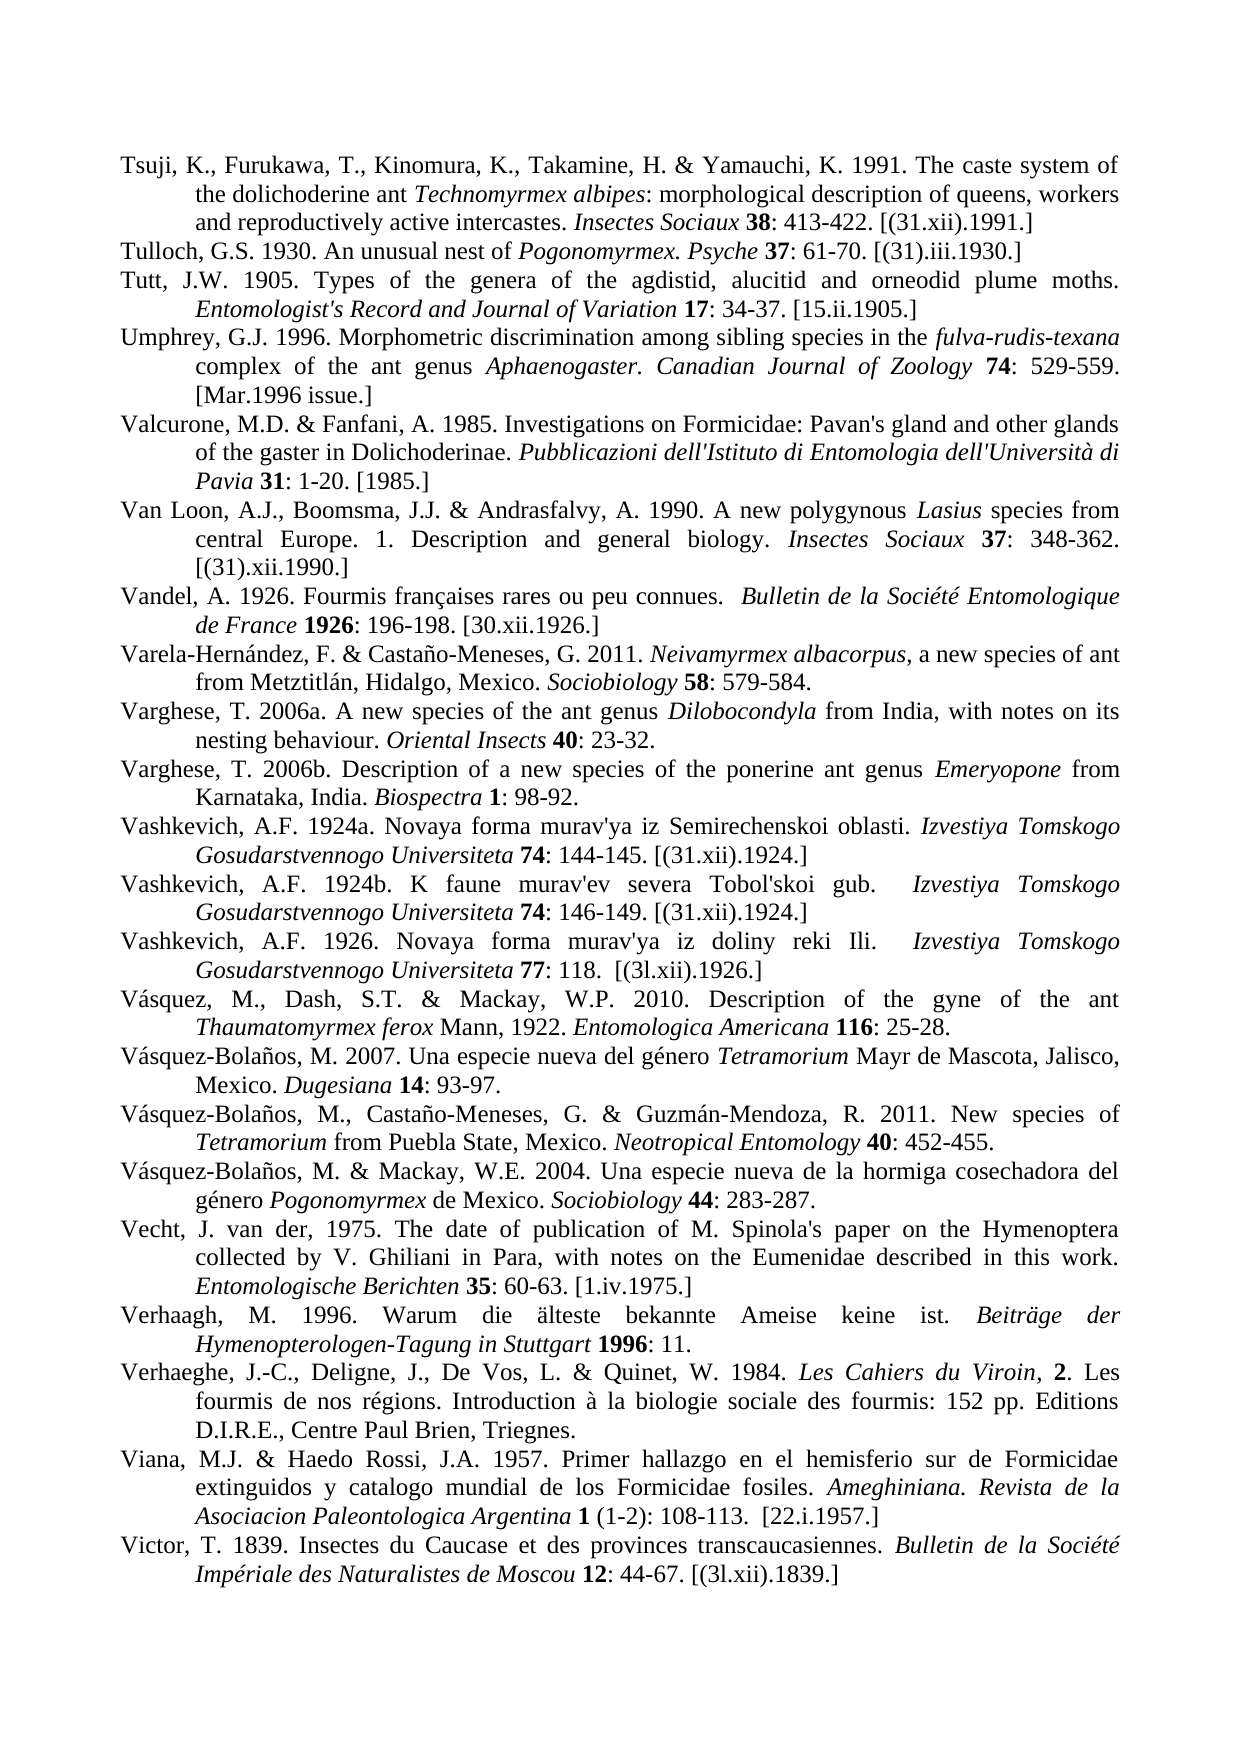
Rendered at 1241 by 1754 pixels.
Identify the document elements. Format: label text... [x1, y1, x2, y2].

text Vashkevich, A.F. 1924a. Novaya forma murav'ya iz Semirechenskoi oblasti. Izvestiya Tomskogo Gosudarstvennogo Universiteta 74: 144-145. [(31.xii).1924.] [120, 811, 1120, 869]
text Umphrey, G.J. 1996. Morphometric discrimination among sibling species in the fulva-rudis-texana complex of the ant genus Aphaenogaster. Canadian Journal of Zoology 74: 529-559. [Mar.1996 issue.] [120, 322, 1120, 409]
text Tsuji, K., Furukawa, T., Kinomura, K., Takamine, H. & Yamauchi, K. 1991. The caste system of the dolichoderine ant Technomyrmex albipes: morphological description of queens, workers and reproductively active intercastes. Insectes Sociaux 38: 413-422. [(31.xii).1991.] [120, 150, 1120, 236]
text Valcurone, M.D. & Fanfani, A. 1985. Investigations on Formicidae: Pavan's gland and other glands of the gaster in Dolichoderinae. Pubblicazioni dell'Istituto di Entomologia dell'Università di Pavia 31: 1-20. [1985.] [120, 409, 1120, 495]
text Verhaagh, M. 1996. Warum die älteste bekannte Ameise keine ist. Beiträge der Hymenopterologen-Tagung in Stuttgart 1996: 11. [120, 1300, 1120, 1357]
text Vandel, A. 1926. Fourmis françaises rares ou peu connues. Bulletin de la Société Entomologique de France 1926: 196-198. [30.xii.1926.] [120, 581, 1120, 639]
text Tulloch, G.S. 1930. An unusual nest of Pogonomyrmex. Psyche 37: 61-70. [(31).iii.1930.] [120, 236, 1120, 265]
text Viana, M.J. & Haedo Rossi, J.A. 1957. Primer hallazgo en el hemisferio sur de Formicidae extinguidos y catalogo mundial de los Formicidae fosiles. Ameghiniana. Revista de la Asociacion Paleontologica Argentina 1 (1-2): 108-113. [22.i.1957.] [120, 1444, 1120, 1530]
text Van Loon, A.J., Boomsma, J.J. & Andrasfalvy, A. 1990. A new polygynous Lasius species from central Europe. 1. Description and general biology. Insectes Sociaux 37: 348-362. [(31).xii.1990.] [120, 495, 1120, 581]
text Vásquez-Bolaños, M., Castaño-Meneses, G. & Guzmán-Mendoza, R. 2011. New species of Tetramorium from Puebla State, Mexico. Neotropical Entomology 40: 452-455. [120, 1099, 1120, 1156]
text Vashkevich, A.F. 1924b. K faune murav'ev severa Tobol'skoi gub. Izvestiya Tomskogo Gosudarstvennogo Universiteta 74: 146-149. [(31.xii).1924.] [120, 869, 1120, 926]
text Varghese, T. 2006a. A new species of the ant genus Dilobocondyla from India, with notes on its nesting behaviour. Oriental Insects 40: 23-32. [120, 696, 1120, 754]
text Tutt, J.W. 1905. Types of the genera of the agdistid, alucitid and orneodid plume moths. Entomologist's Record and Journal of Variation 17: 34-37. [15.ii.1905.] [120, 265, 1120, 322]
text Varghese, T. 2006b. Description of a new species of the ponerine ant genus Emeryopone from Karnataka, India. Biospectra 1: 98-92. [120, 754, 1120, 811]
text Vashkevich, A.F. 1926. Novaya forma murav'ya iz doliny reki Ili. Izvestiya Tomskogo Gosudarstvennogo Universiteta 77: 118. [(3l.xii).1926.] [120, 926, 1120, 984]
text Verhaeghe, J.-C., Deligne, J., De Vos, L. & Quinet, W. 1984. Les Cahiers du Viroin, 2. Les fourmis de nos régions. Introduction à la biologie sociale des fourmis: 152 pp. Editions D.I.R.E., Centre Paul Brien, Triegnes. [120, 1357, 1120, 1444]
text Vecht, J. van der, 1975. The date of publication of M. Spinola's paper on the Hymenoptera collected by V. Ghiliani in Para, with notes on the Eumenidae described in this work. Entomologische Berichten 35: 60-63. [1.iv.1975.] [120, 1214, 1120, 1300]
text Vásquez, M., Dash, S.T. & Mackay, W.P. 2010. Description of the gyne of the ant Thaumatomyrmex ferox Mann, 1922. Entomologica Americana 116: 25-28. [120, 984, 1120, 1041]
text Vásquez-Bolaños, M. & Mackay, W.E. 2004. Una especie nueva de la hormiga cosechadora del género Pogonomyrmex de Mexico. Sociobiology 44: 283-287. [120, 1156, 1120, 1214]
text Vásquez-Bolaños, M. 2007. Una especie nueva del género Tetramorium Mayr de Mascota, Jalisco, Mexico. Dugesiana 14: 93-97. [120, 1041, 1120, 1099]
text Varela-Hernández, F. & Castaño-Meneses, G. 2011. Neivamyrmex albacorpus, a new species of ant from Metztitlán, Hidalgo, Mexico. Sociobiology 58: 579-584. [120, 639, 1120, 696]
text Victor, T. 1839. Insectes du Caucase et des provinces transcaucasiennes. Bulletin de la Société Impériale des Naturalistes de Moscou 12: 44-67. [(3l.xii).1839.] [120, 1530, 1120, 1587]
